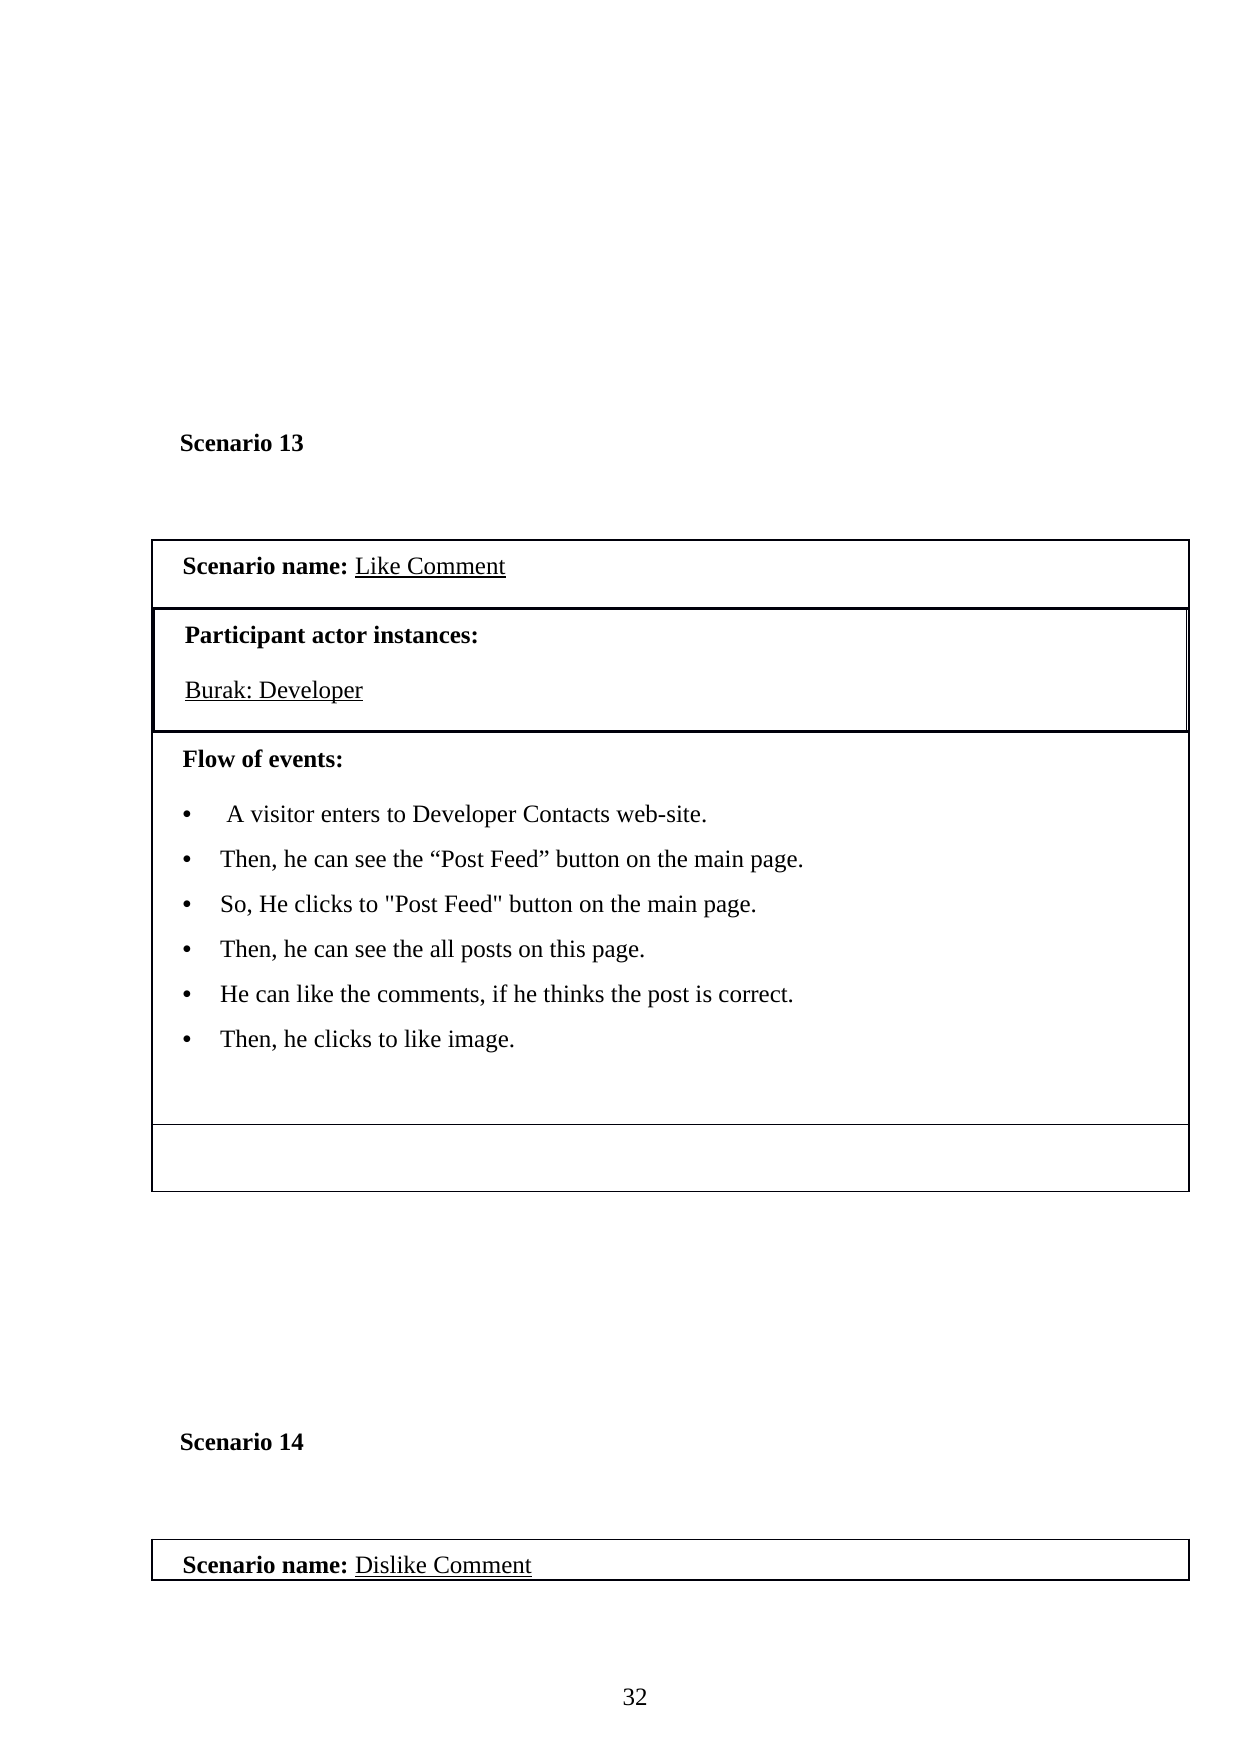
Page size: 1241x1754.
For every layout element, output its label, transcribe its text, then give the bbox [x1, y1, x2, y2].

table_cell [153, 1125, 1188, 1191]
text Scenario 14 [150, 1427, 1090, 1456]
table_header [153, 1540, 1188, 1579]
table_cell Flow of events: A visitor enters to Developer Contacts web-site. Then, he can see the “Post Feed” button on the main page. So, He clicks to "Post Feed" button on the main page. Then, he can see the all posts on this page. He can like the comments, if he thinks the post is correct. Then, he clicks to like image. [153, 733, 1188, 1124]
text Scenario 13 [150, 428, 1090, 457]
table_header Scenario name: Like Comment [153, 541, 1188, 606]
